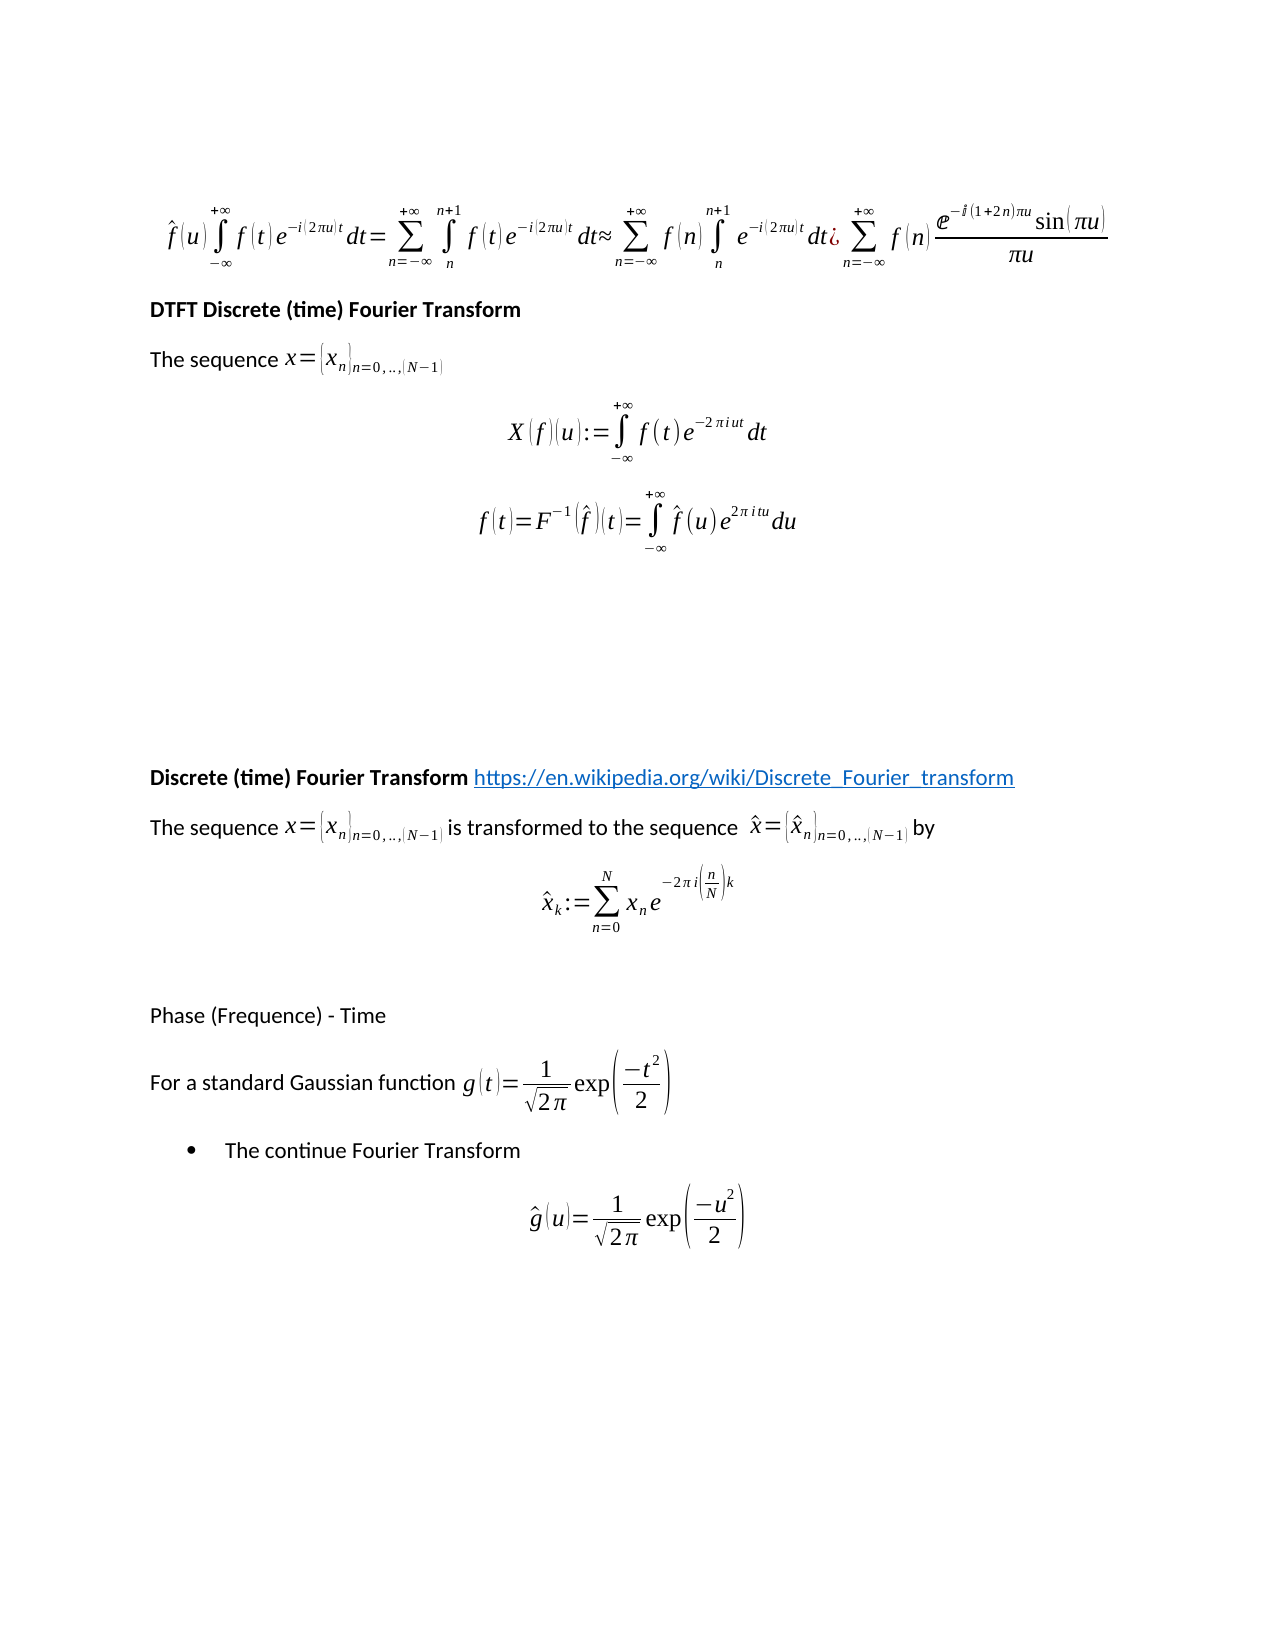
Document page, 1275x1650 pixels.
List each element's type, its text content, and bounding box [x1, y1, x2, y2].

text Phase (Frequence) - Time [150, 1001, 1125, 1029]
text Discrete (time) Fourier Transform https://en.wikipedia.org/wiki/Discrete_Fourier_transform [150, 763, 1125, 791]
text For a standard Gaussian function [150, 1048, 1125, 1117]
list The continue Fourier Transform [187, 1136, 1125, 1164]
text The sequence [150, 342, 1125, 377]
text DTFT Discrete (time) Fourier Transform [150, 295, 1125, 323]
text The sequence is transformed to the sequence by [150, 809, 1125, 845]
